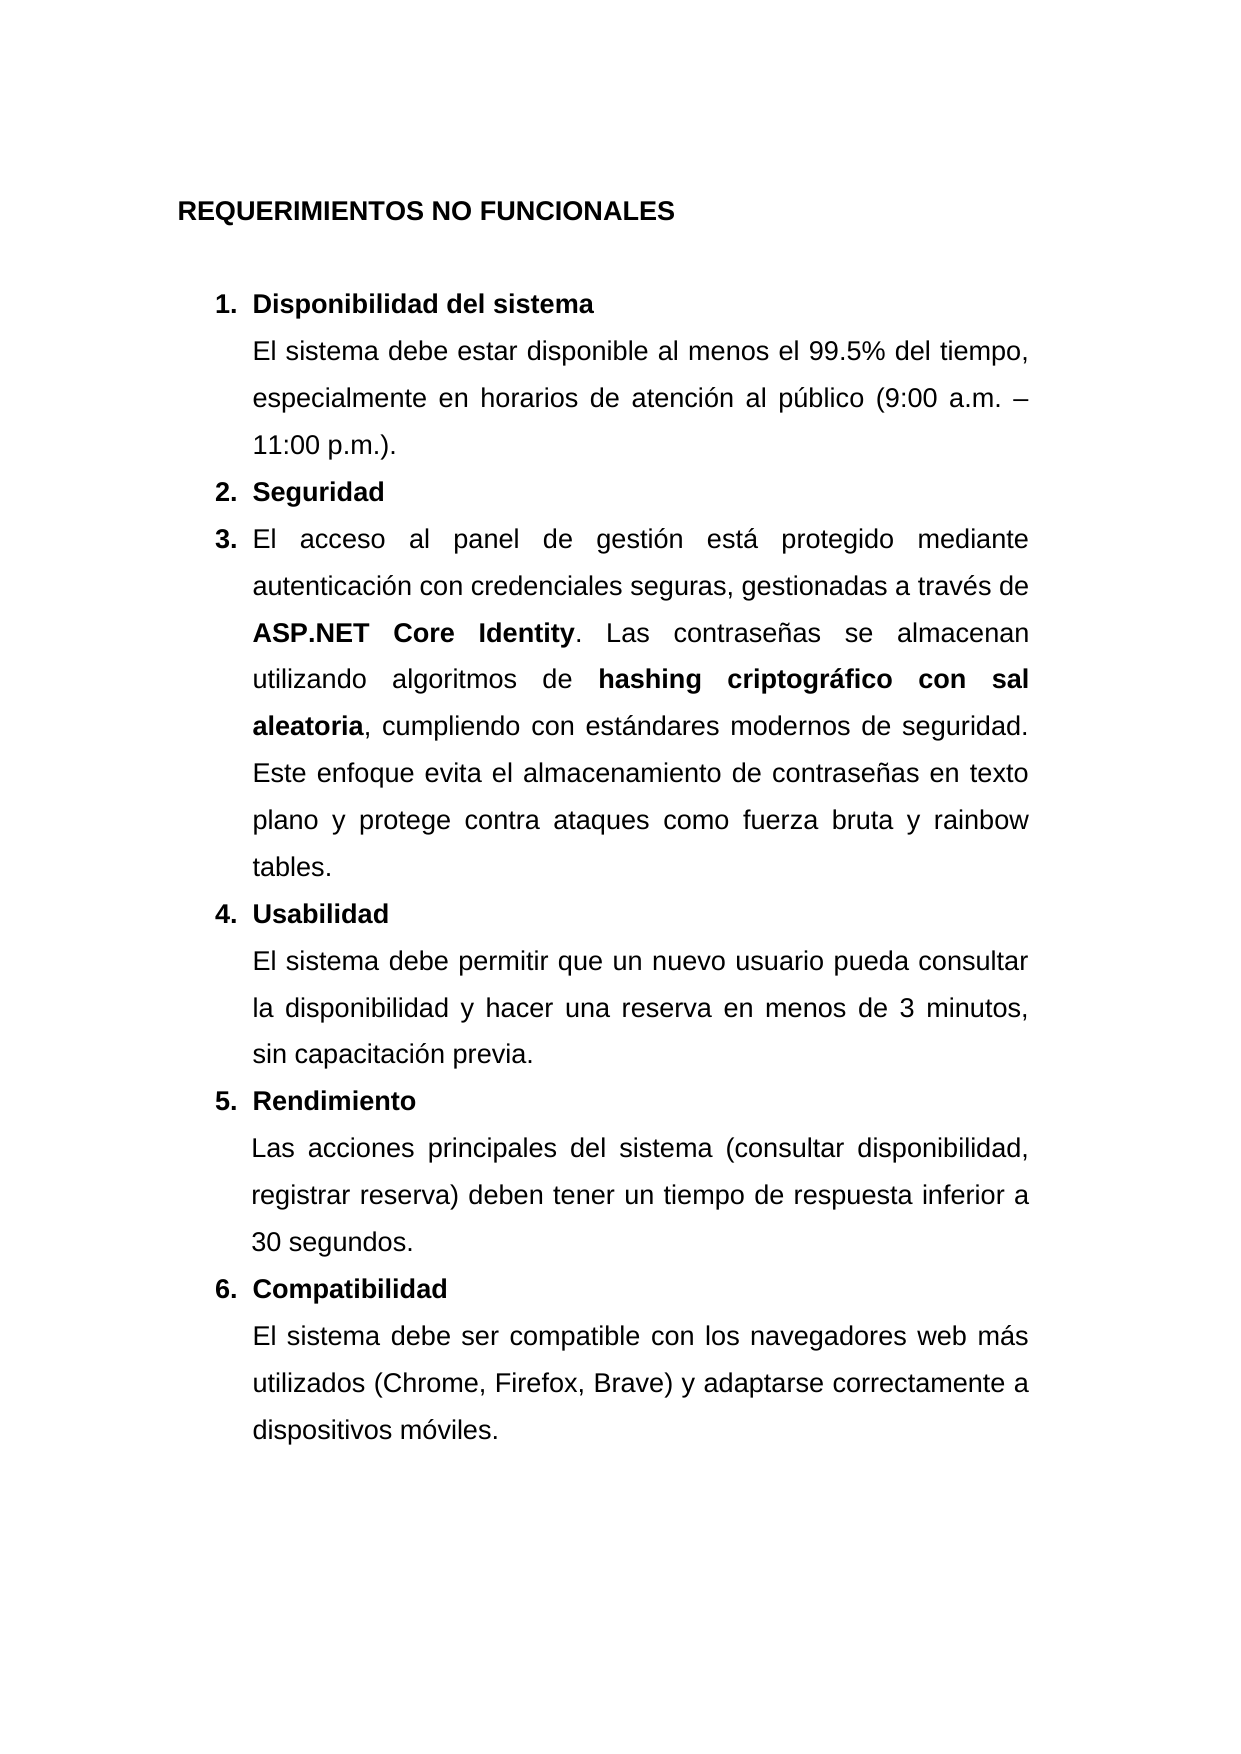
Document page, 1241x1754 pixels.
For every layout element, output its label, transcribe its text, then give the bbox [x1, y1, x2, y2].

text Las acciones principales del sistema (consultar disponibilidad, registrar reserva) deben tener un tiempo de respuesta inferior a 30 segundos. [251, 1132, 1029, 1257]
list Usabilidad [215, 898, 1029, 929]
list Rendimiento [215, 1085, 1029, 1117]
list Seguridad [215, 476, 1029, 507]
list El sistema debe permitir que un nuevo usuario pueda consultar la disponibilidad y hacer una reserva en menos de 3 minutos, sin capacitación previa. [252, 945, 1029, 1070]
list Compatibilidad [215, 1273, 1029, 1304]
list El acceso al panel de gestión está protegido mediante autenticación con credenciales seguras, gestionadas a través de ASP.NET Core Identity. Las contraseñas se almacenan utilizando algoritmos de hashing criptográfico con sal aleatoria, cumpliendo con estándares modernos de seguridad. Este enfoque evita el almacenamiento de contraseñas en texto plano y protege contra ataques como fuerza bruta y rainbow tables. [215, 523, 1029, 882]
list El sistema debe ser compatible con los navegadores web más utilizados (Chrome, Firefox, Brave) y adaptarse correctamente a dispositivos móviles. [252, 1320, 1029, 1445]
list El sistema debe estar disponible al menos el 99.5% del tiempo, especialmente en horarios de atención al público (9:00 a.m. – 11:00 p.m.). [252, 335, 1029, 460]
list Disponibilidad del sistema [215, 288, 1029, 320]
text REQUERIMIENTOS NO FUNCIONALES [177, 194, 1029, 226]
